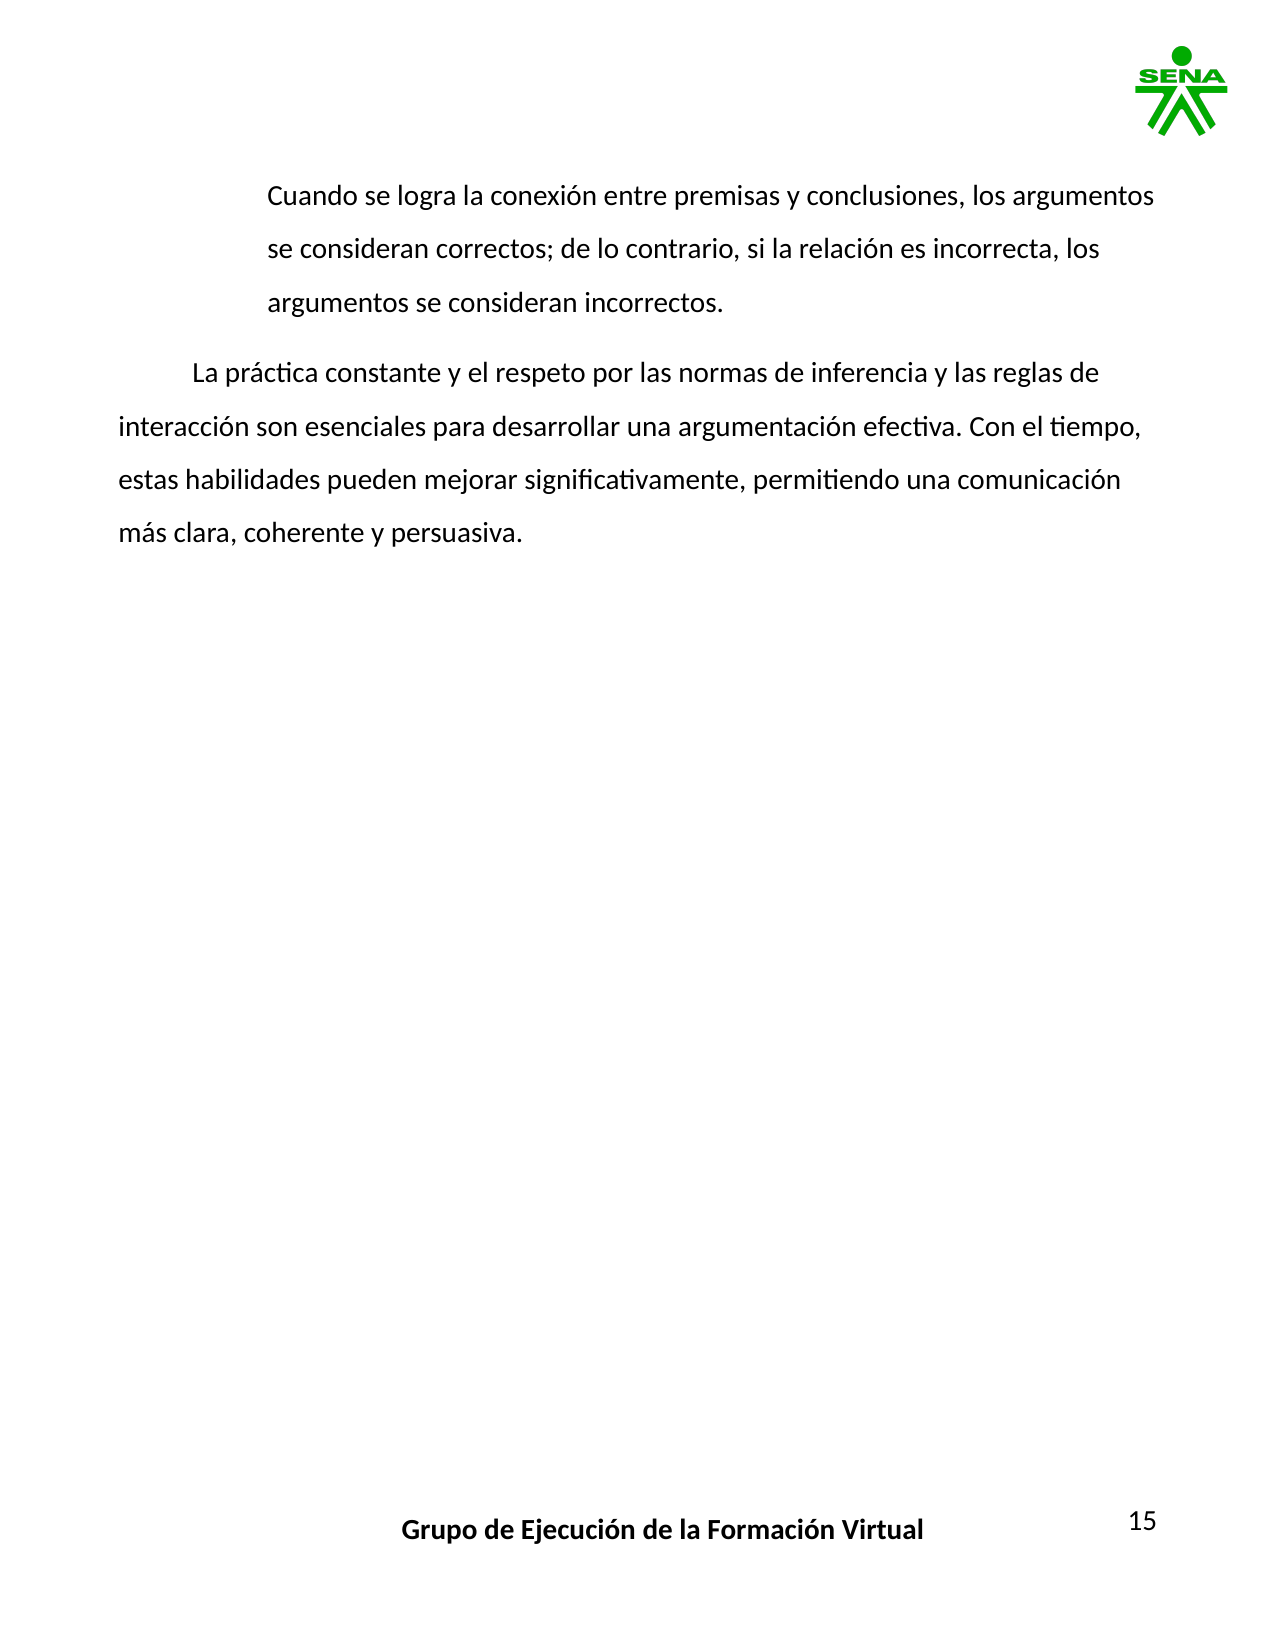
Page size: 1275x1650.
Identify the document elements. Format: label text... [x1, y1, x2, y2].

list Cuando se logra la conexión entre premisas y conclusiones, los argumentos se consideran correctos; de lo contrario, si la relación es incorrecta, los argumentos se consideran incorrectos. [267, 177, 1157, 320]
text La práctica constante y el respeto por las normas de inferencia y las reglas de interacción son esenciales para desarrollar una argumentación efectiva. Con el tiempo, estas habilidades pueden mejorar significativamente, permitiendo una comunicación más clara, coherente y persuasiva. [118, 354, 1157, 550]
picture [1135, 46, 1228, 136]
